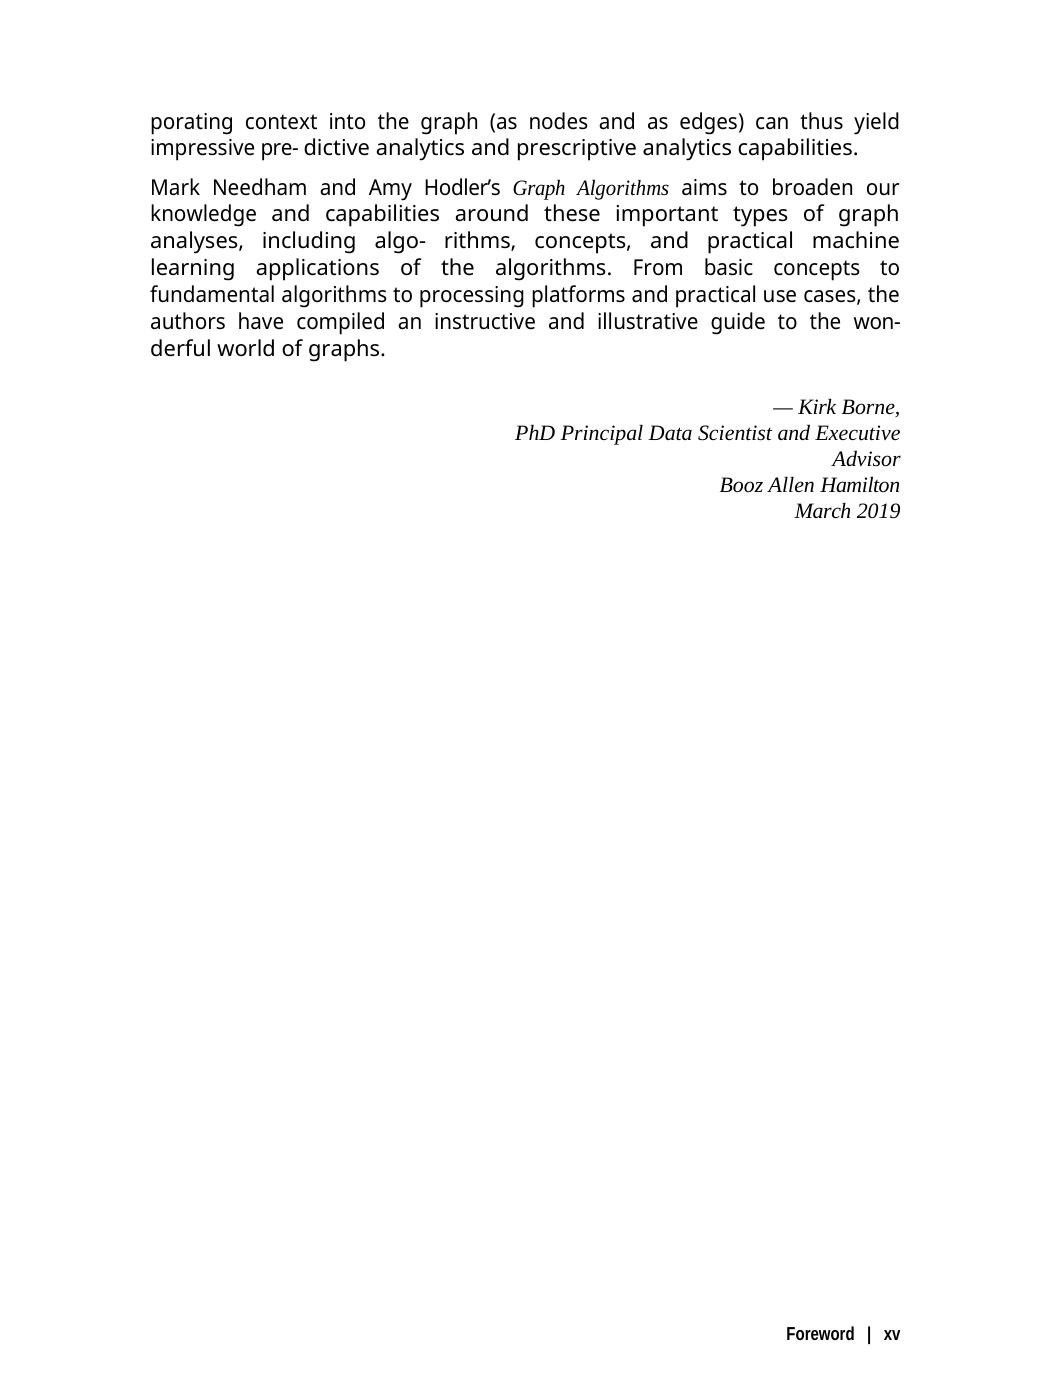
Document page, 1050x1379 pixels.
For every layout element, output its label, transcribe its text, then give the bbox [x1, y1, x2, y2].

text — Kirk Borne, PhD Principal Data Scientist and Executive Advisor [501, 394, 900, 471]
text Booz Allen Hamilton [137, 472, 900, 497]
text Mark Needham and Amy Hodler’s Graph Algorithms aims to broaden our knowledge and capabilities around these important types of graph analyses, including algo‐ rithms, concepts, and practical machine learning applications of the algorithms. From basic concepts to fundamental algorithms to processing platforms and practical use cases, the authors have compiled an instructive and illustrative guide to the won‐ derful world of graphs. [150, 174, 900, 362]
text porating context into the graph (as nodes and as edges) can thus yield impressive pre‐ dictive analytics and prescriptive analytics capabilities. [150, 108, 900, 162]
text Foreword | xv [137, 1322, 900, 1344]
text March 2019 [137, 498, 900, 523]
